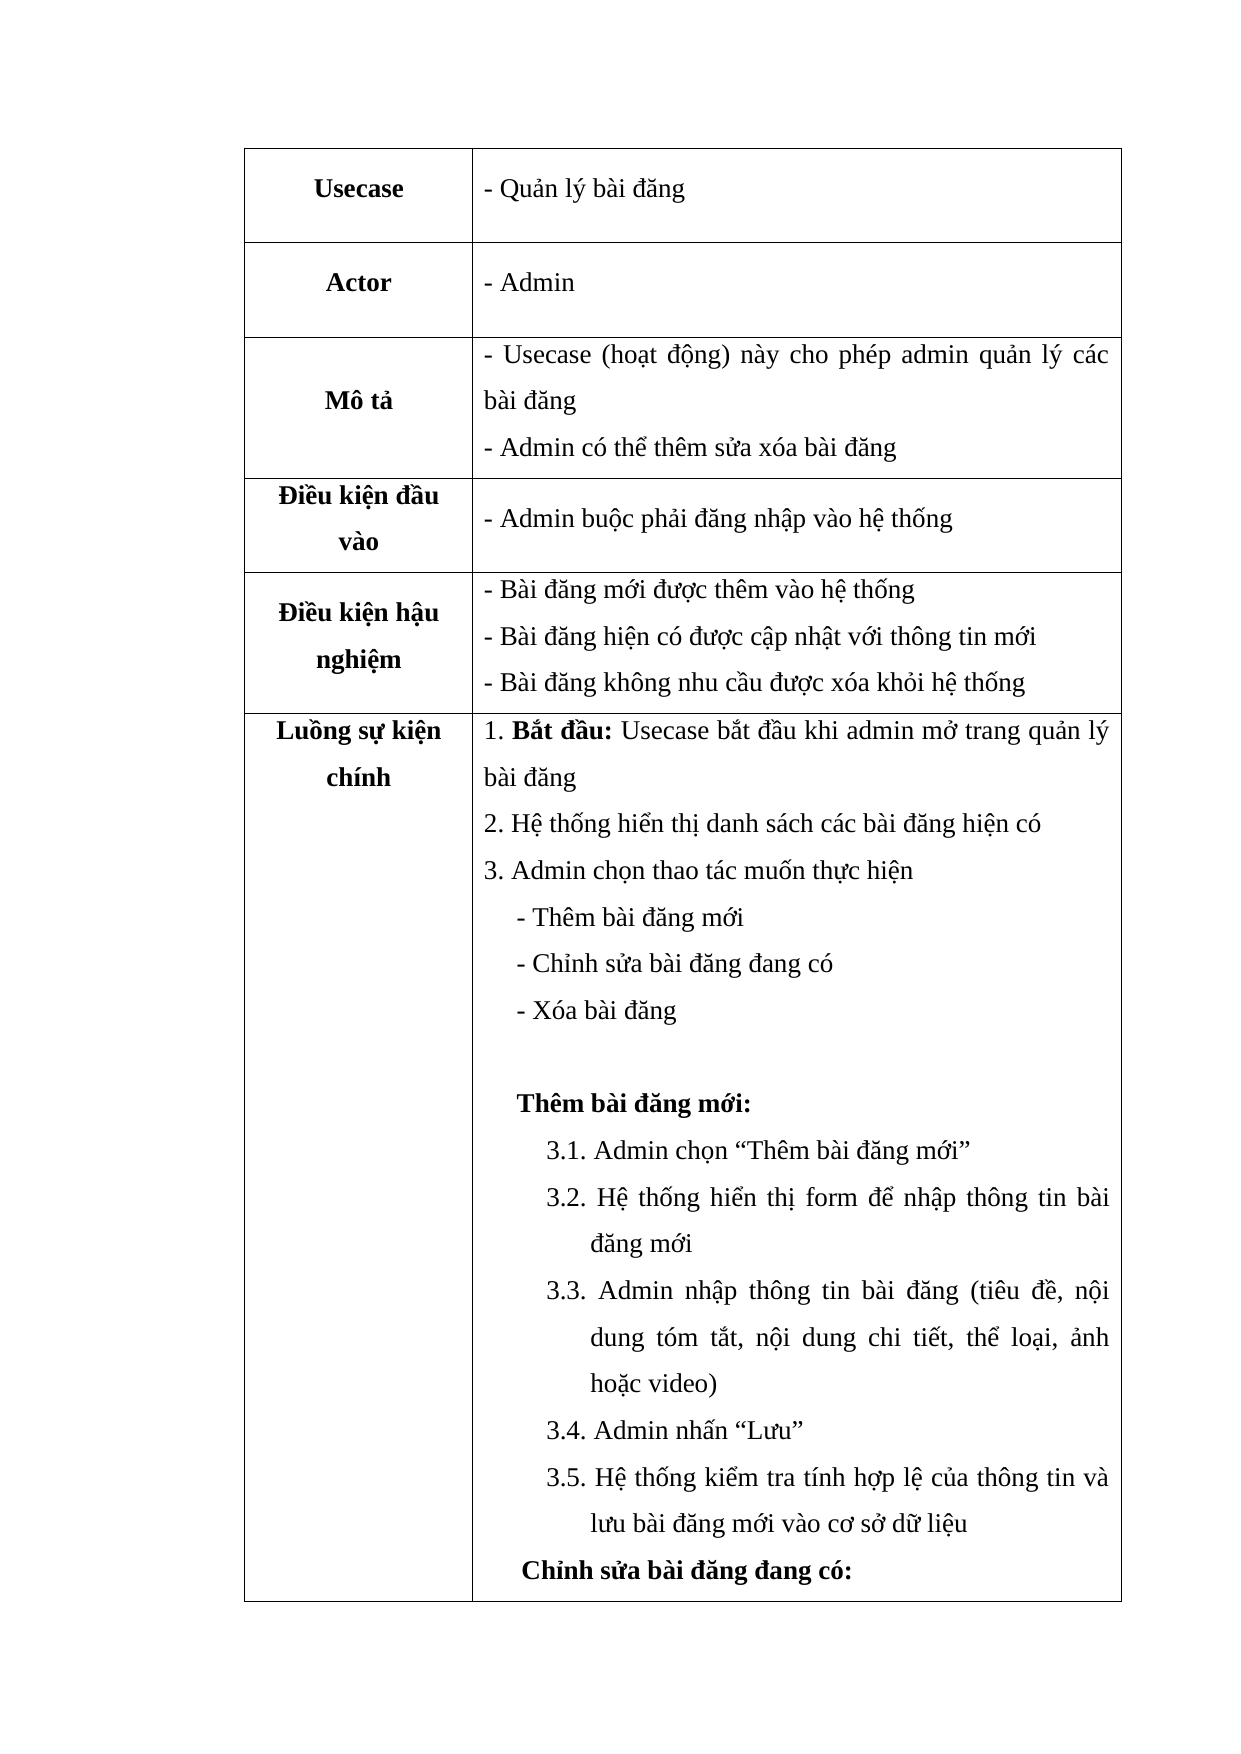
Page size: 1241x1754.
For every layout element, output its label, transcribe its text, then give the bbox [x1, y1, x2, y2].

table_cell - Admin buộc phải đăng nhập vào hệ thống [473, 479, 1121, 572]
table_cell Điều kiện đầu vào [245, 479, 472, 572]
table_cell Mô tả [245, 338, 472, 478]
table_cell - Usecase (hoạt động) này cho phép admin quản lý các bài đăng - Admin có thể thêm sửa xóa bài đăng [473, 338, 1121, 478]
table_header - Quản lý bài đăng [473, 149, 1121, 242]
table_cell Điều kiện hậu nghiệm [245, 573, 472, 713]
table_cell Actor [245, 243, 472, 337]
table_cell - Bài đăng mới được thêm vào hệ thống - Bài đăng hiện có được cập nhật với thông tin mới - Bài đăng không nhu cầu được xóa khỏi hệ thống [473, 573, 1121, 713]
table_header Usecase [245, 149, 472, 242]
table_cell Luồng sự kiện chính [245, 714, 472, 1601]
table_cell - Admin [473, 243, 1121, 337]
